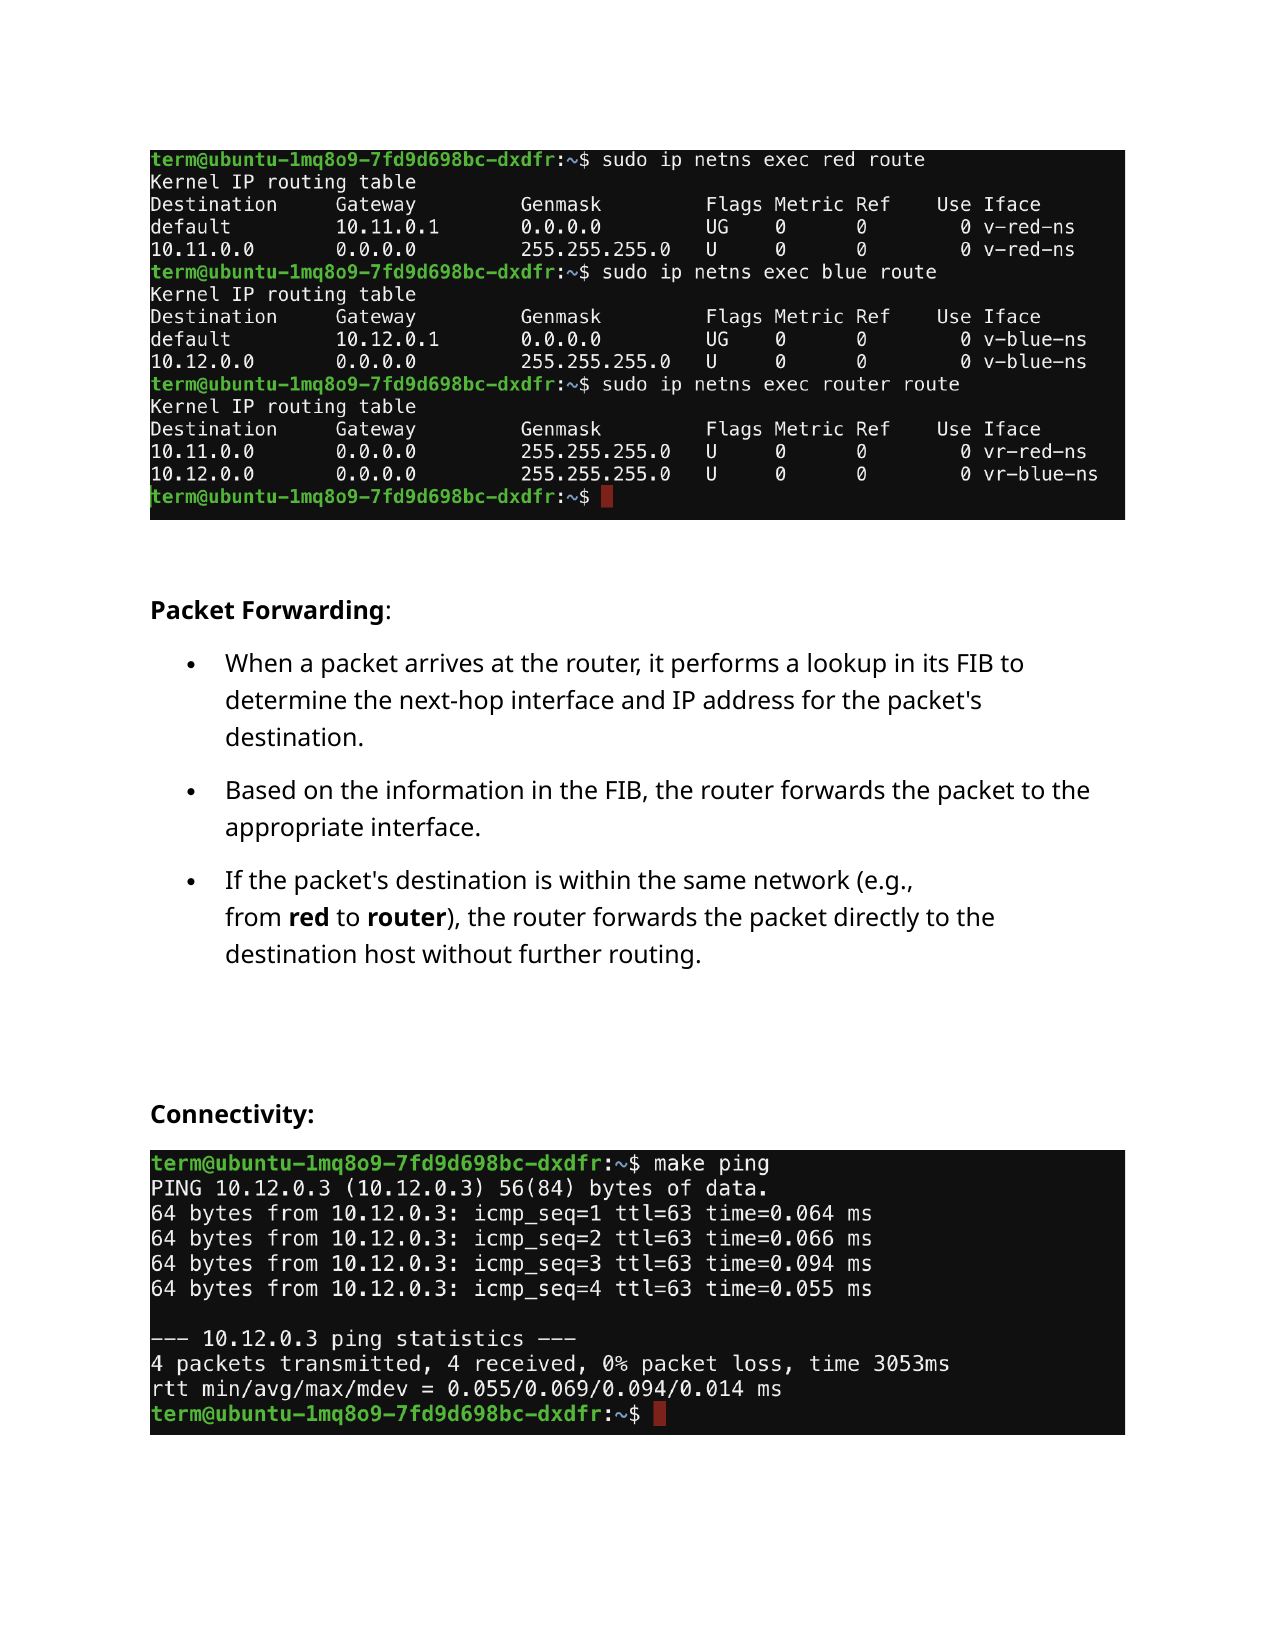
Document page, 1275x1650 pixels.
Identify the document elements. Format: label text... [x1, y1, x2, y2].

list If the packet's destination is within the same network (e.g., from red to router), the router forwards the packet directly to the destination host without further routing. [187, 863, 1125, 971]
list Based on the information in the FIB, the router forwards the packet to the appropriate interface. [187, 773, 1125, 844]
list When a packet arrives at the router, it performs a lookup in its FIB to determine the next-hop interface and IP address for the packet's destination. [187, 646, 1125, 753]
picture [150, 150, 1125, 520]
text Connectivity: [150, 1097, 1125, 1131]
picture [150, 1150, 1125, 1435]
text Packet Forwarding: [150, 592, 1125, 626]
